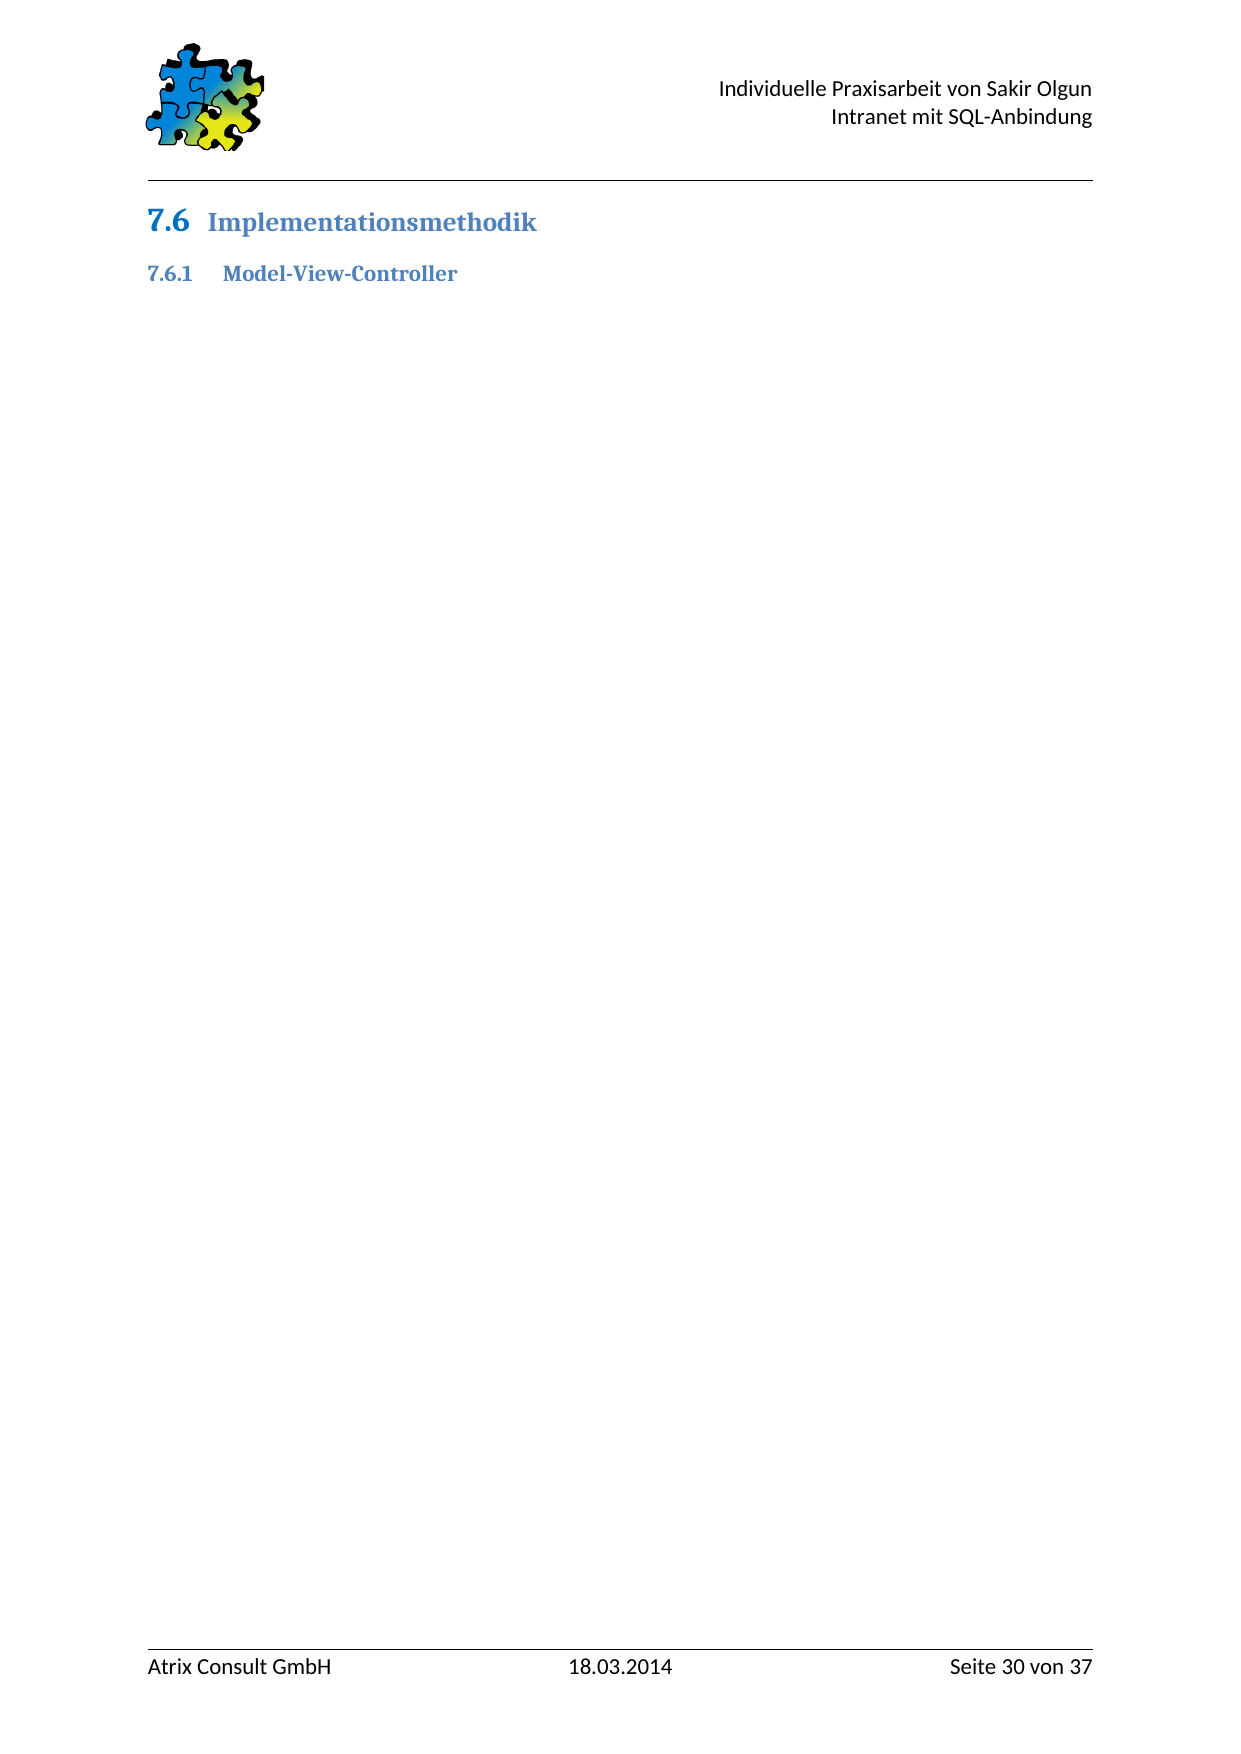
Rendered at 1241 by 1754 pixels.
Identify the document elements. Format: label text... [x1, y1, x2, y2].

picture [145, 43, 265, 151]
subtitle Implementationsmethodik [148, 202, 1093, 240]
subtitle Model-View-Controller [148, 261, 1093, 287]
